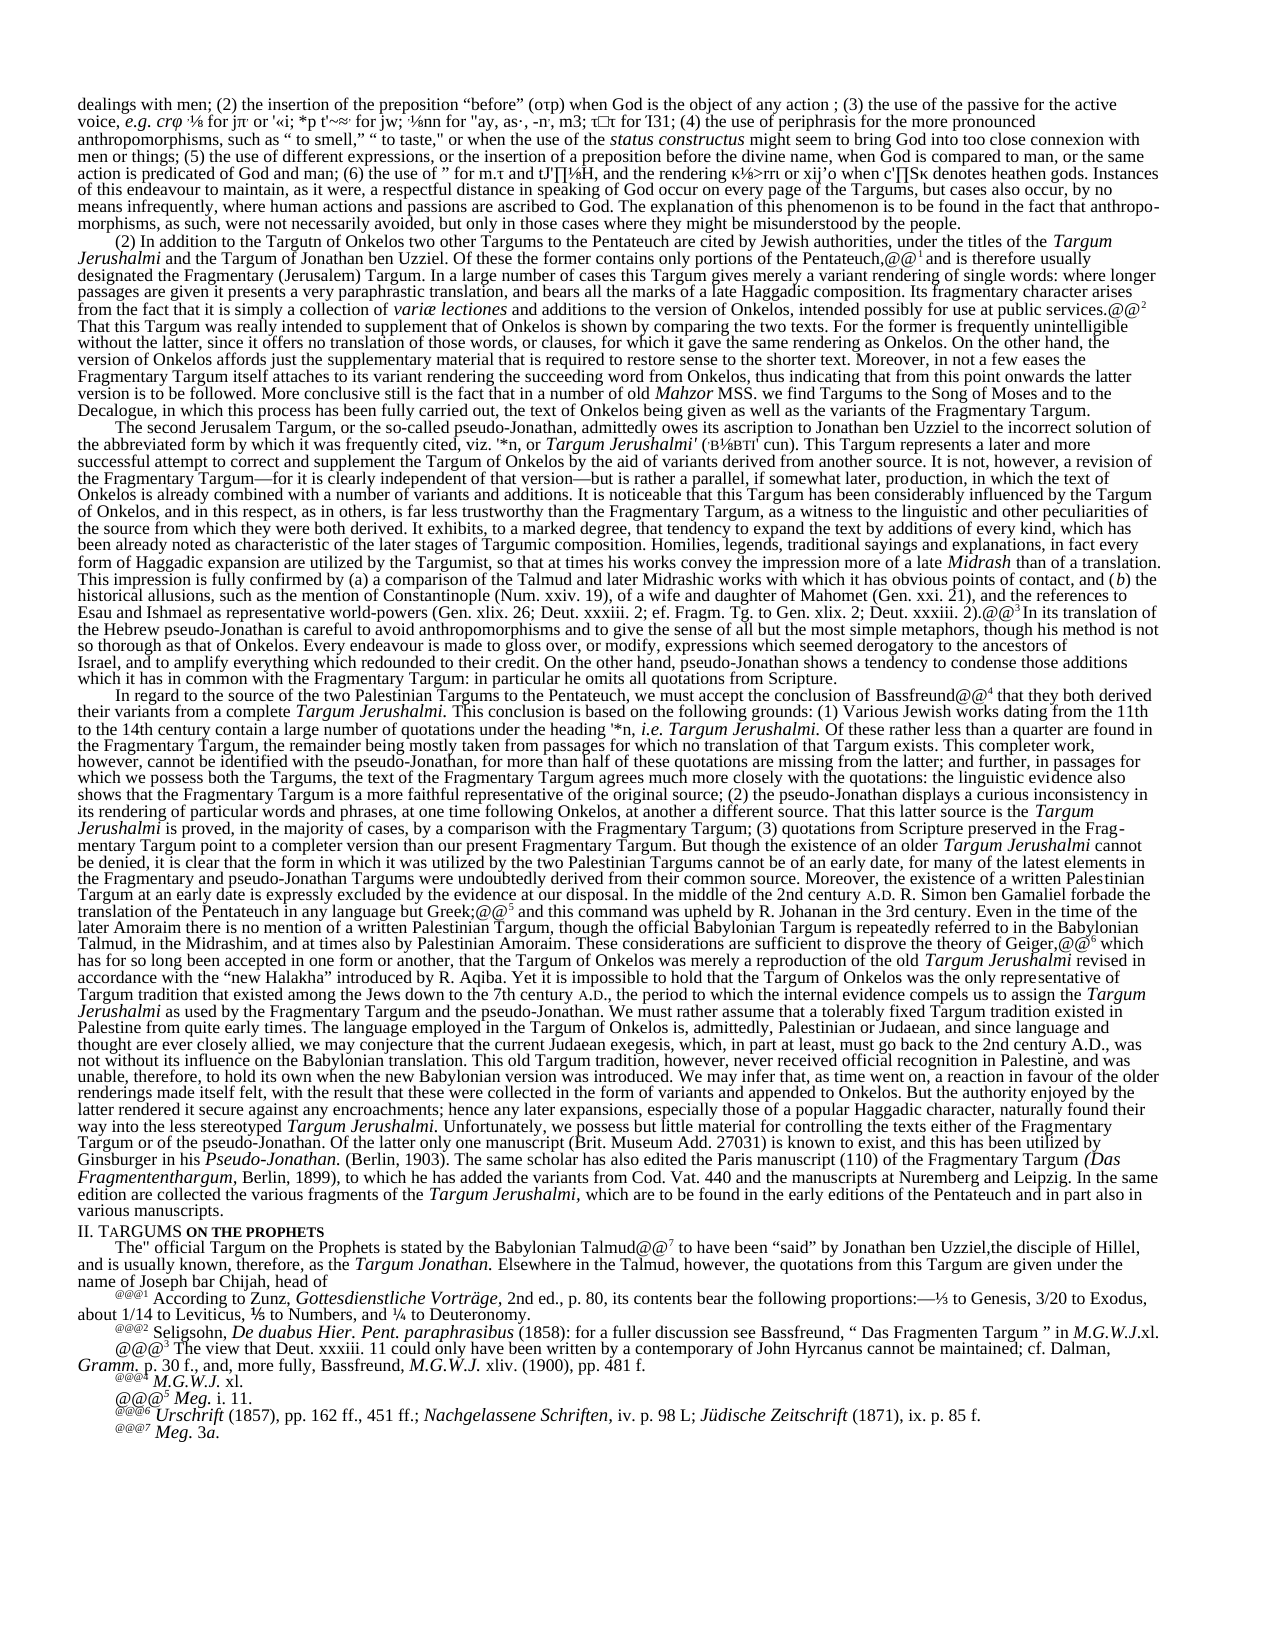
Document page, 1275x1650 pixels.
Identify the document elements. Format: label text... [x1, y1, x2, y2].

text dealings with men; (2) the insertion of the preposition “before” (oτp) when God is the object of any action ; (3) the use of the passive for the active voice, e.g. crφ ,⅛ for jπ, or '«i; *p t'~≈, for jw; ,⅛nn for "ay, as·, -n,, m3; τ□τ for Ί31; (4) the use of periphrasis for the more pronounced anthropomorphisms, such as “ to smell,” “ to taste," or when the use of the status constructus might seem to bring God into too close connexion with men or things; (5) the use of different expressions, or the insertion of a preposition before the divine name, when God is compared to man, or the same action is predicated of God and man; (6) the use of ” for m.τ and tJ'∏⅛H, and the rendering κ⅛>rrι or xij’o when c'∏Sκ denotes heathen gods. Instances of this endeavour to maintain, as it were, a respectful distance in speaking of God occur on every page of the Targums, but cases also occur, by no means infrequently, where human actions and passions are ascribed to God. The explanation of this phenomenon is to be found in the fact that anthropomorphisms, as such, were not necessarily avoided, but only in those cases where they might be misunderstood by the people. [77, 98, 1162, 233]
text @@@4 M.G.W.J. xl. [77, 1375, 1162, 1391]
text @@@7 Meg. 3a. [77, 1425, 1162, 1442]
text Israel, and to amplify everything which redounded to their credit. On the other hand, pseudo-Jonathan shows a tendency to condense those additions which it has in common with the Fragmentary Targum: in particular he omits all quotations from Scripture. [77, 656, 1162, 688]
text @@@2 Seligsohn, De duabus Hier. Pent. paraphrasibus (1858): for a fuller discussion see Bassfreund, “ Das Fragmenten Targum ” in M.G.W.J.xl. [77, 1324, 1162, 1341]
text (2) In addition to the Targutn of Onkelos two other Targums to the Pentateuch are cited by Jewish authorities, under the titles of the Targum Jerushalmi and the Targum of Jonathan ben Uzziel. Of these the former contains only portions of the Pentateuch,@@1 and is therefore usually designated the Fragmentary (Jerusalem) Targum. In a large number of cases this Targum gives merely a variant rendering of single words: where longer passages are given it presents a very paraphrastic translation, and bears all the marks of a late Haggadic composition. Its fragmentary character arises from the fact that it is simply a collection of variæ lectiones and additions to the version of Onkelos, intended possibly for use at public services.@@2 That this Targum was really intended to supplement that of Onkelos is shown by comparing the two texts. For the former is frequently unintelligible without the latter, since it offers no translation of those words, or clauses, for which it gave the same rendering as Onkelos. On the other hand, the version of Onkelos affords just the supplementary material that is required to restore sense to the shorter text. Moreover, in not a few eases the Fragmentary Targum itself attaches to its variant rendering the succeeding word from Onkelos, thus indicating that from this point onwards the latter version is to be followed. More conclusive still is the fact that in a number of old Mahzor MSS. we find Targums to the Song of Moses and to the Decalogue, in which this process has been fully carried out, the text of Onkelos being given as well as the variants of the Fragmentary Targum. [77, 233, 1162, 420]
text The" official Targum on the Prophets is stated by the Babylonian Talmud@@7 to have been “said” by Jonathan ben Uzziel,the disciple of Hillel, and is usually known, therefore, as the Targum Jonathan. Elsewhere in the Talmud, however, the quotations from this Targum are given under the name of Joseph bar Chijah, head of [77, 1241, 1162, 1291]
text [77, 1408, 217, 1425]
text @@@5 Meg. i. 11. [77, 1391, 1162, 1408]
text @@@3 The view that Deut. xxxiii. 11 could only have been written by a contemporary of John Hyrcanus cannot be maintained; cf. Dalman, Gramm. p. 30 f., and, more fully, Bassfreund, M.G.W.J. xliv. (1900), pp. 481 f. [77, 1341, 1162, 1375]
text In regard to the source of the two Palestinian Targums to the Pentateuch, we must accept the conclusion of Bassfreund@@4 that they both derived their variants from a complete Targum Jerushalmi. This conclusion is based on the following grounds: (1) Various Jewish works dating from the 11th to the 14th century contain a large number of quotations under the heading '*n, i.e. Targum Jerushalmi. Of these rather less than a quarter are found in the Fragmentary Targum, the remainder being mostly taken from passages for which no translation of that Targum exists. This completer work, however, cannot be identified with the pseudo-Jonathan, for more than half of these quotations are missing from the latter; and further, in passages for which we possess both the Targums, the text of the Fragmentary Targum agrees much more closely with the quotations: the linguistic evidence also shows that the Fragmentary Targum is a more faithful representative of the original source; (2) the pseudo-Jonathan displays a curious inconsistency in its rendering of particular words and phrases, at one time following Onkelos, at another a different source. That this latter source is the Targum Jerushalmi is proved, in the majority of cases, by a comparison with the Fragmentary Targum; (3) quotations from Scripture preserved in the Fragmentary Targum point to a completer version than our present Fragmentary Targum. But though the existence of an older Targum Jerushalmi cannot be denied, it is clear that the form in which it was utilized by the two Palestinian Targums cannot be of an early date, for many of the latest elements in the Fragmentary and pseudo-Jonathan Targums were undoubtedly derived from their common source. Moreover, the existence of a written Palestinian Targum at an early date is expressly excluded by the evidence at our disposal. In the middle of the 2nd century a.d. R. Simon ben Gamaliel forbade the translation of the Pentateuch in any language but Greek;@@5 and this command was upheld by R. Johanan in the 3rd century. Even in the time of the later Amoraim there is no mention of a written Palestinian Targum, though the official Babylonian Targum is repeatedly referred to in the Babylonian Talmud, in the Midrashim, and at times also by Palestinian Amoraim. These considerations are sufficient to disprove the theory of Geiger,@@6 which has for so long been accepted in one form or another, that the Targum of Onkelos was merely a reproduction of the old Targum Jerushalmi revised in accordance with the “new Halakha” introduced by R. Aqiba. Yet it is impossible to hold that the Targum of Onkelos was the only representative of Targum tradition that existed among the Jews down to the 7th century a.d., the period to which the internal evidence compels us to assign the Targum Jerushalmi as used by the Fragmentary Targum and the pseudo-Jonathan. We must rather assume that a tolerably fixed Targum tradition existed in Palestine from quite early times. The language employed in the Targum of Onkelos is, admittedly, Palestinian or Judaean, and since language and thought are ever closely allied, we may conjecture that the current Judaean exegesis, which, in part at least, must go back to the 2nd century A.D., was not without its influence on the Babylonian translation. This old Targum tradition, however, never received official recognition in Palestine, and was unable, therefore, to hold its own when the new Babylonian version was introduced. We may infer that, as time went on, a reaction in favour of the older renderings made itself felt, with the result that these were collected in the form of variants and appended to Onkelos. But the authority enjoyed by the latter rendered it secure against any encroachments; hence any later expansions, especially those of a popular Haggadic character, naturally found their way into the less stereotyped Targum Jerushalmi. Unfortunately, we possess but little material for controlling the texts either of the Fragmentary Targum or of the pseudo-Jonathan. Of the latter only one manuscript (Brit. Museum Add. 27031) is known to exist, and this has been utilized by Ginsburger in his Pseudo-Jonathan. (Berlin, 1903). The same scholar has also edited the Paris manuscript (110) of the Fragmentary Targum (Das Fragmententhargum, Berlin, 1899), to which he has added the variants from Cod. Vat. 440 and the manuscripts at Nuremberg and Leipzig. In the same edition are collected the various fragments of the Targum Jerushalmi, which are to be found in the early editions of the Pentateuch and in part also in various manuscripts. [77, 688, 1162, 1221]
text II. TaRGUMS ON THE PROPHETS [77, 1221, 1162, 1241]
text The second Jerusalem Targum, or the so-called pseudo-Jonathan, admittedly owes its ascription to Jonathan ben Uzziel to the incorrect solution of the abbreviated form by which it was frequently cited, viz. '*n, or Targum Jerushalmi' (,b⅛bti' cun). This Targum represents a later and more successful attempt to correct and supplement the Targum of Onkelos by the aid of variants derived from another source. It is not, however, a revision of the Fragmentary Targum—for it is clearly independent of that version—but is rather a parallel, if somewhat later, production, in which the text of Onkelos is already combined with a number of variants and additions. It is noticeable that this Targum has been considerably influenced by the Targum of Onkelos, and in this respect, as in others, is far less trustworthy than the Fragmentary Targum, as a witness to the linguistic and other peculiarities of the source from which they were both derived. It exhibits, to a marked degree, that tendency to expand the text by additions of every kind, which has been already noted as characteristic of the later stages of Targumic composition. Homilies, legends, traditional sayings and explanations, in fact every form of Haggadic expansion are utilized by the Targumist, so that at times his works convey the impression more of a late Midrash than of a translation. This impression is fully confirmed by (a) a comparison of the Talmud and later Midrashic works with which it has obvious points of contact, and (b) the historical allusions, such as the mention of Constantinople (Num. xxiv. 19), of a wife and daughter of Mahomet (Gen. xxi. 21), and the references to Esau and Ishmael as representative world-powers (Gen. xlix. 26; Deut. xxxiii. 2; ef. Fragm. Tg. to Gen. xlix. 2; Deut. xxxiii. 2).@@3 In its translation of the Hebrew pseudo-Jonathan is careful to avoid anthropomorphisms and to give the sense of all but the most simple metaphors, though his method is not so thorough as that of Onkelos. Every endeavour is made to gloss over, or modify, expressions which seemed derogatory to the ancestors of [77, 420, 1162, 656]
text @@@1 According to Zunz, Gottesdienstliche Vorträge, 2nd ed., p. 80, its contents bear the following proportions:—⅓ to Genesis, 3/20 to Exodus, about 1/14 to Leviticus, ⅕ to Numbers, and ¼ to Deuteronomy. [77, 1291, 1162, 1324]
